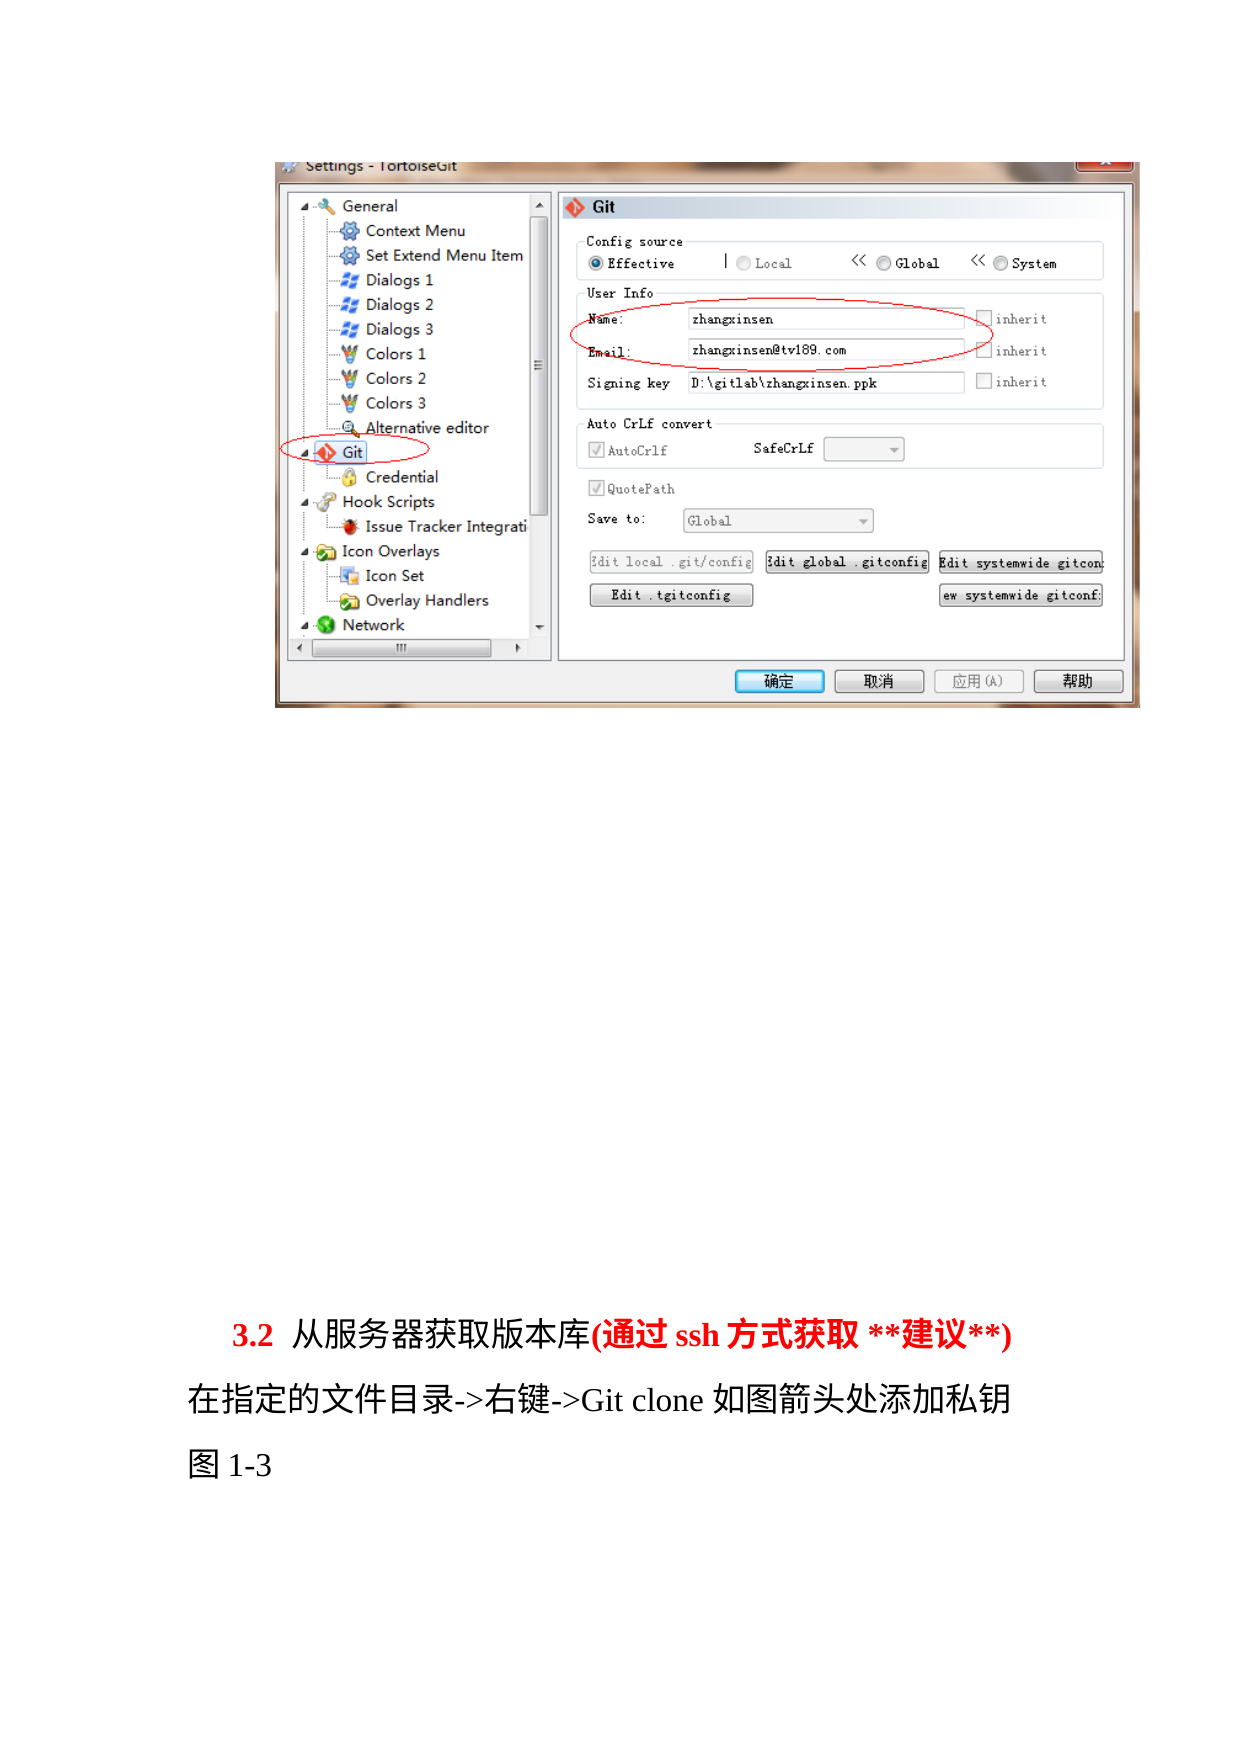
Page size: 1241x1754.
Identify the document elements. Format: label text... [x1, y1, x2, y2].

text 在指定的文件目录->右键->Git clone 如图箭头处添加私钥 [187, 1364, 1053, 1429]
picture [275, 162, 1141, 708]
text 图1-3 [187, 1429, 1053, 1494]
list 从服务器获取版本库(通过ssh方式获取 **建议**) [232, 1299, 1053, 1364]
